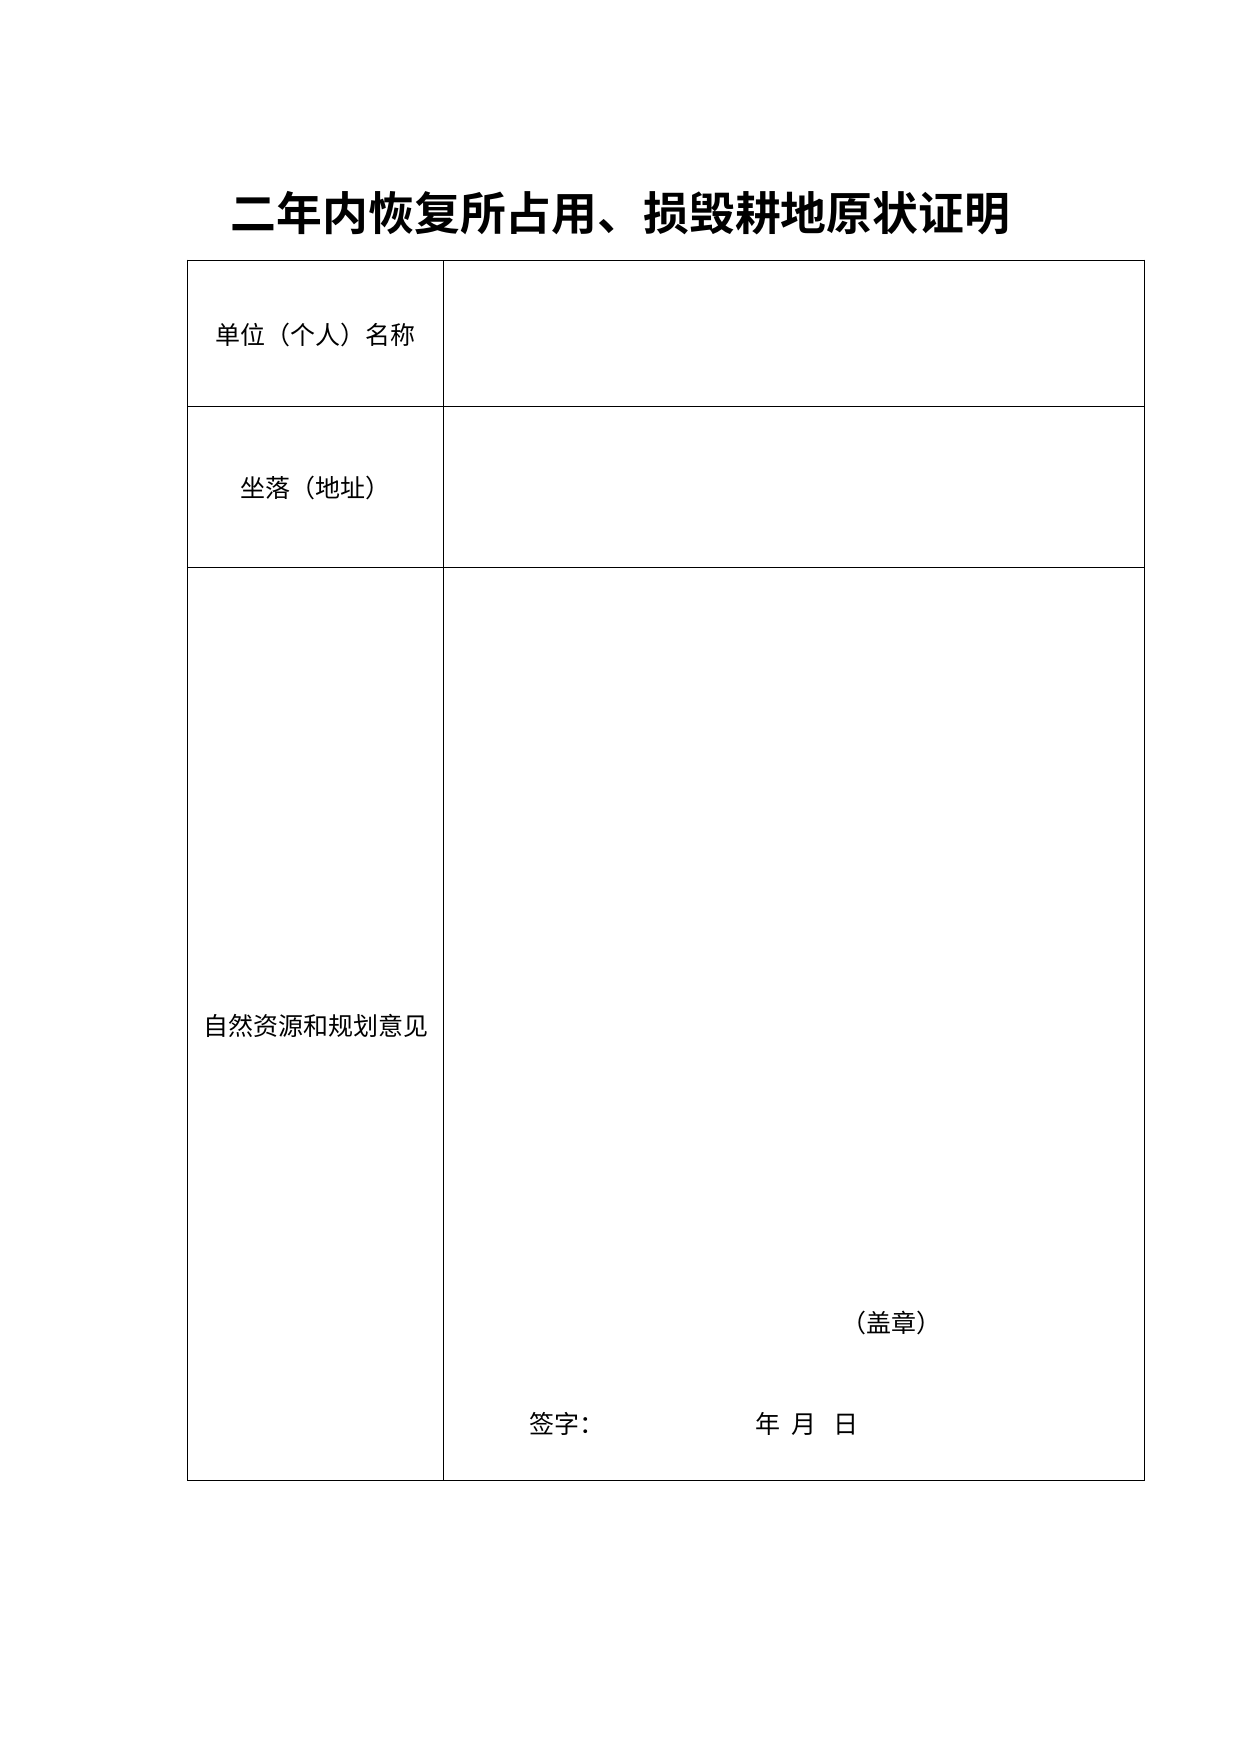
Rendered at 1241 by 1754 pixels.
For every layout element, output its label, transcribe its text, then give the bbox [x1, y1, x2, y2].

table_cell 自然资源和规划意见 [188, 568, 443, 1480]
table_cell 坐落（地址） [188, 407, 443, 567]
table_cell [444, 407, 1144, 567]
text 二年内恢复所占用、损毁耕地原状证明 [187, 162, 1053, 259]
table_cell （盖章） 签字： 年 月 日 [444, 908, 1144, 1480]
table_header [444, 261, 1144, 406]
table_cell [444, 568, 1144, 908]
table_header 单位（个人）名称 [188, 261, 443, 406]
